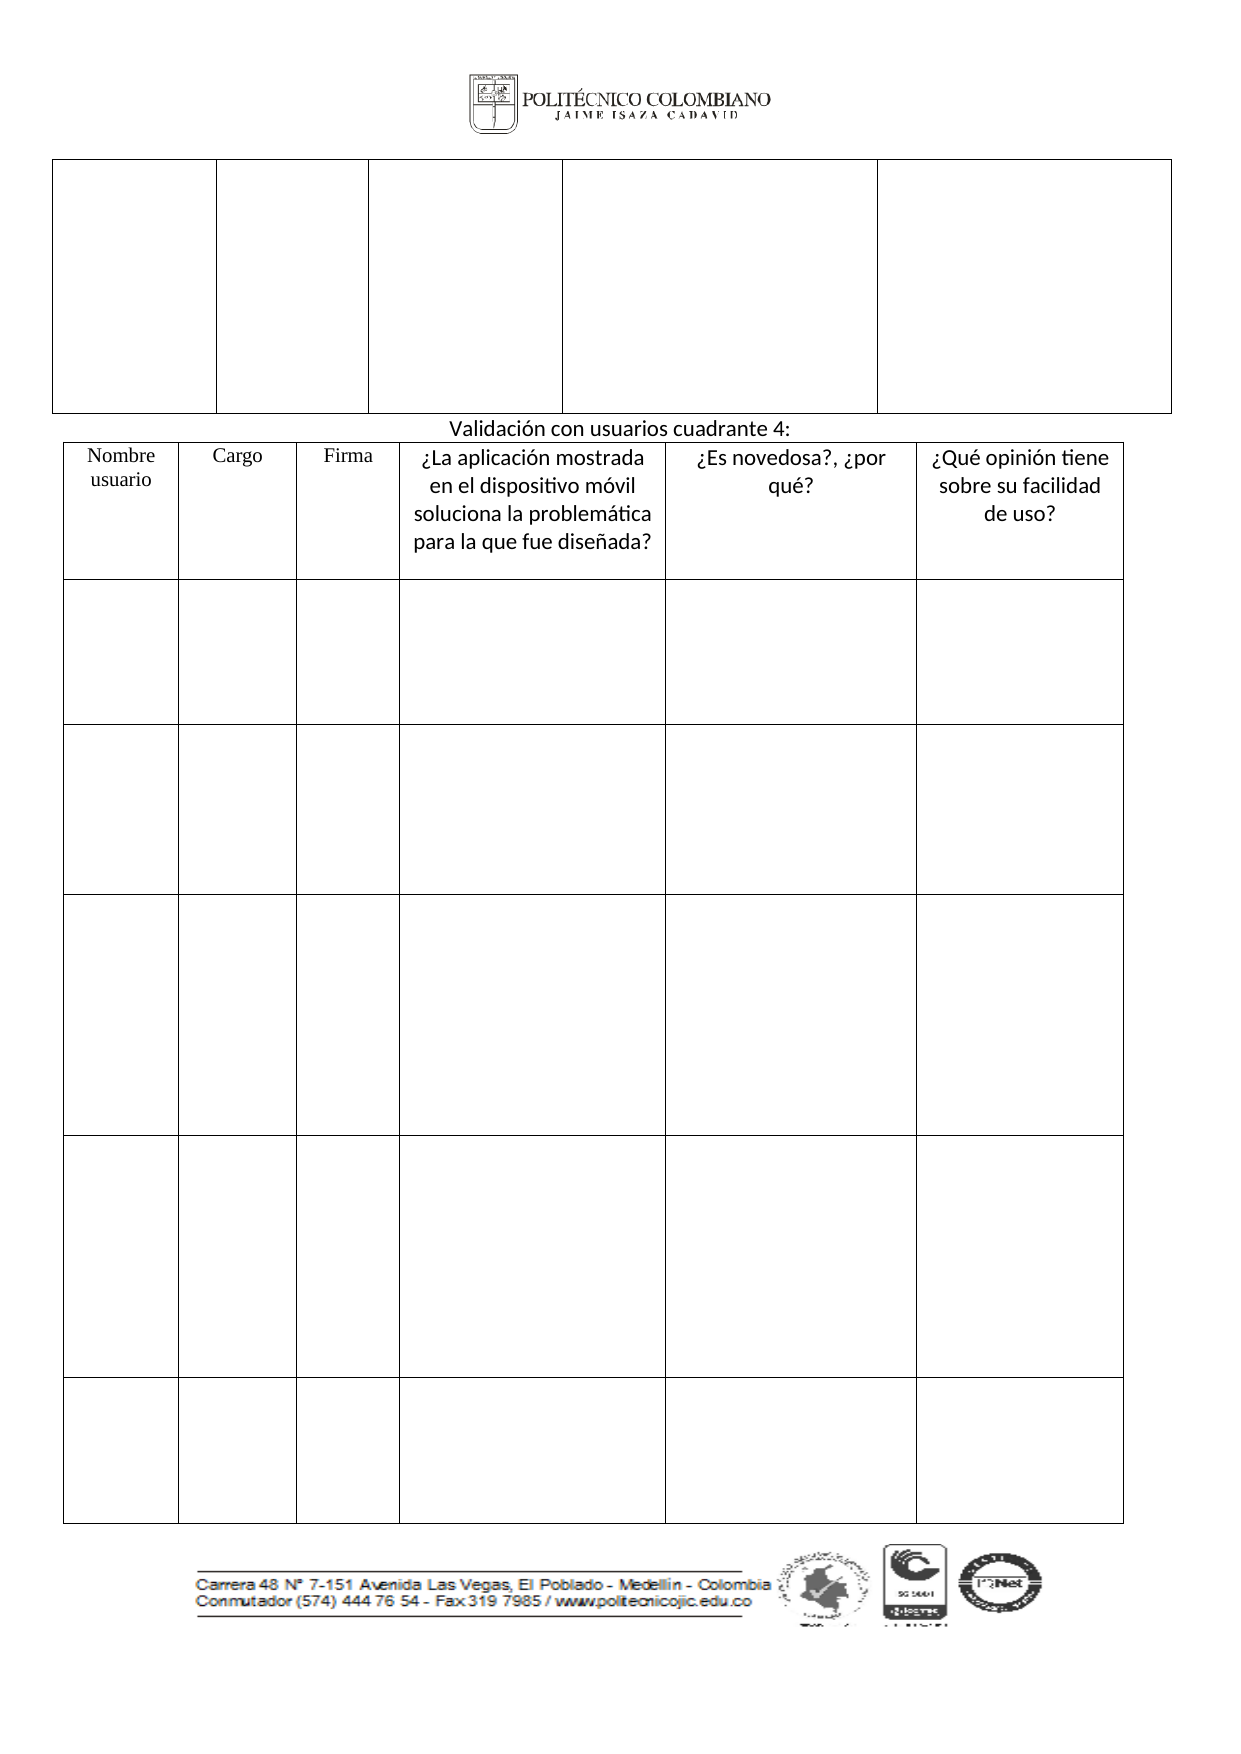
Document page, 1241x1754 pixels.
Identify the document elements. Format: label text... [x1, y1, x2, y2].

table_cell [64, 580, 178, 724]
table_header Firma [297, 443, 399, 579]
table_cell [297, 580, 399, 724]
table_cell [297, 1378, 399, 1522]
table_cell [917, 895, 1123, 1135]
table_header ¿Qué opinión tiene sobre su facilidad de uso? [917, 443, 1123, 579]
table_cell [64, 1136, 178, 1377]
table_cell [217, 160, 368, 413]
table_cell [400, 895, 665, 1135]
table_cell [666, 1378, 916, 1522]
table_cell [917, 580, 1123, 724]
table_cell [179, 1378, 296, 1522]
table_cell [179, 1136, 296, 1377]
table_cell [297, 895, 399, 1135]
table_cell [64, 895, 178, 1135]
table_cell [400, 725, 665, 894]
table_cell [179, 895, 296, 1135]
table_header Cargo [179, 443, 296, 579]
table_cell [400, 580, 665, 724]
table_cell [666, 1136, 916, 1377]
table_cell [400, 1136, 665, 1377]
table_cell [666, 895, 916, 1135]
table_cell [563, 160, 877, 413]
table_cell [917, 1378, 1123, 1522]
table_cell [400, 1378, 665, 1522]
table_cell [53, 160, 216, 413]
table_cell [179, 580, 296, 724]
picture [468, 73, 772, 136]
table_cell [917, 1136, 1123, 1377]
table_header ¿La aplicación mostrada en el dispositivo móvil soluciona la problemática para la que fue diseñada? [400, 443, 665, 579]
table_cell [297, 1136, 399, 1377]
table_cell [369, 160, 562, 413]
text Validación con usuarios cuadrante 4: [75, 414, 1165, 442]
table_cell [64, 1378, 178, 1522]
table_cell [878, 160, 1171, 413]
table_cell [64, 725, 178, 894]
table_cell [297, 725, 399, 894]
table_header ¿Es novedosa?, ¿por qué? [666, 443, 916, 579]
picture [194, 1544, 1046, 1681]
table_cell [666, 580, 916, 724]
table_cell [179, 725, 296, 894]
table_cell [917, 725, 1123, 894]
table_cell [666, 725, 916, 894]
table_header Nombre usuario [64, 443, 178, 579]
